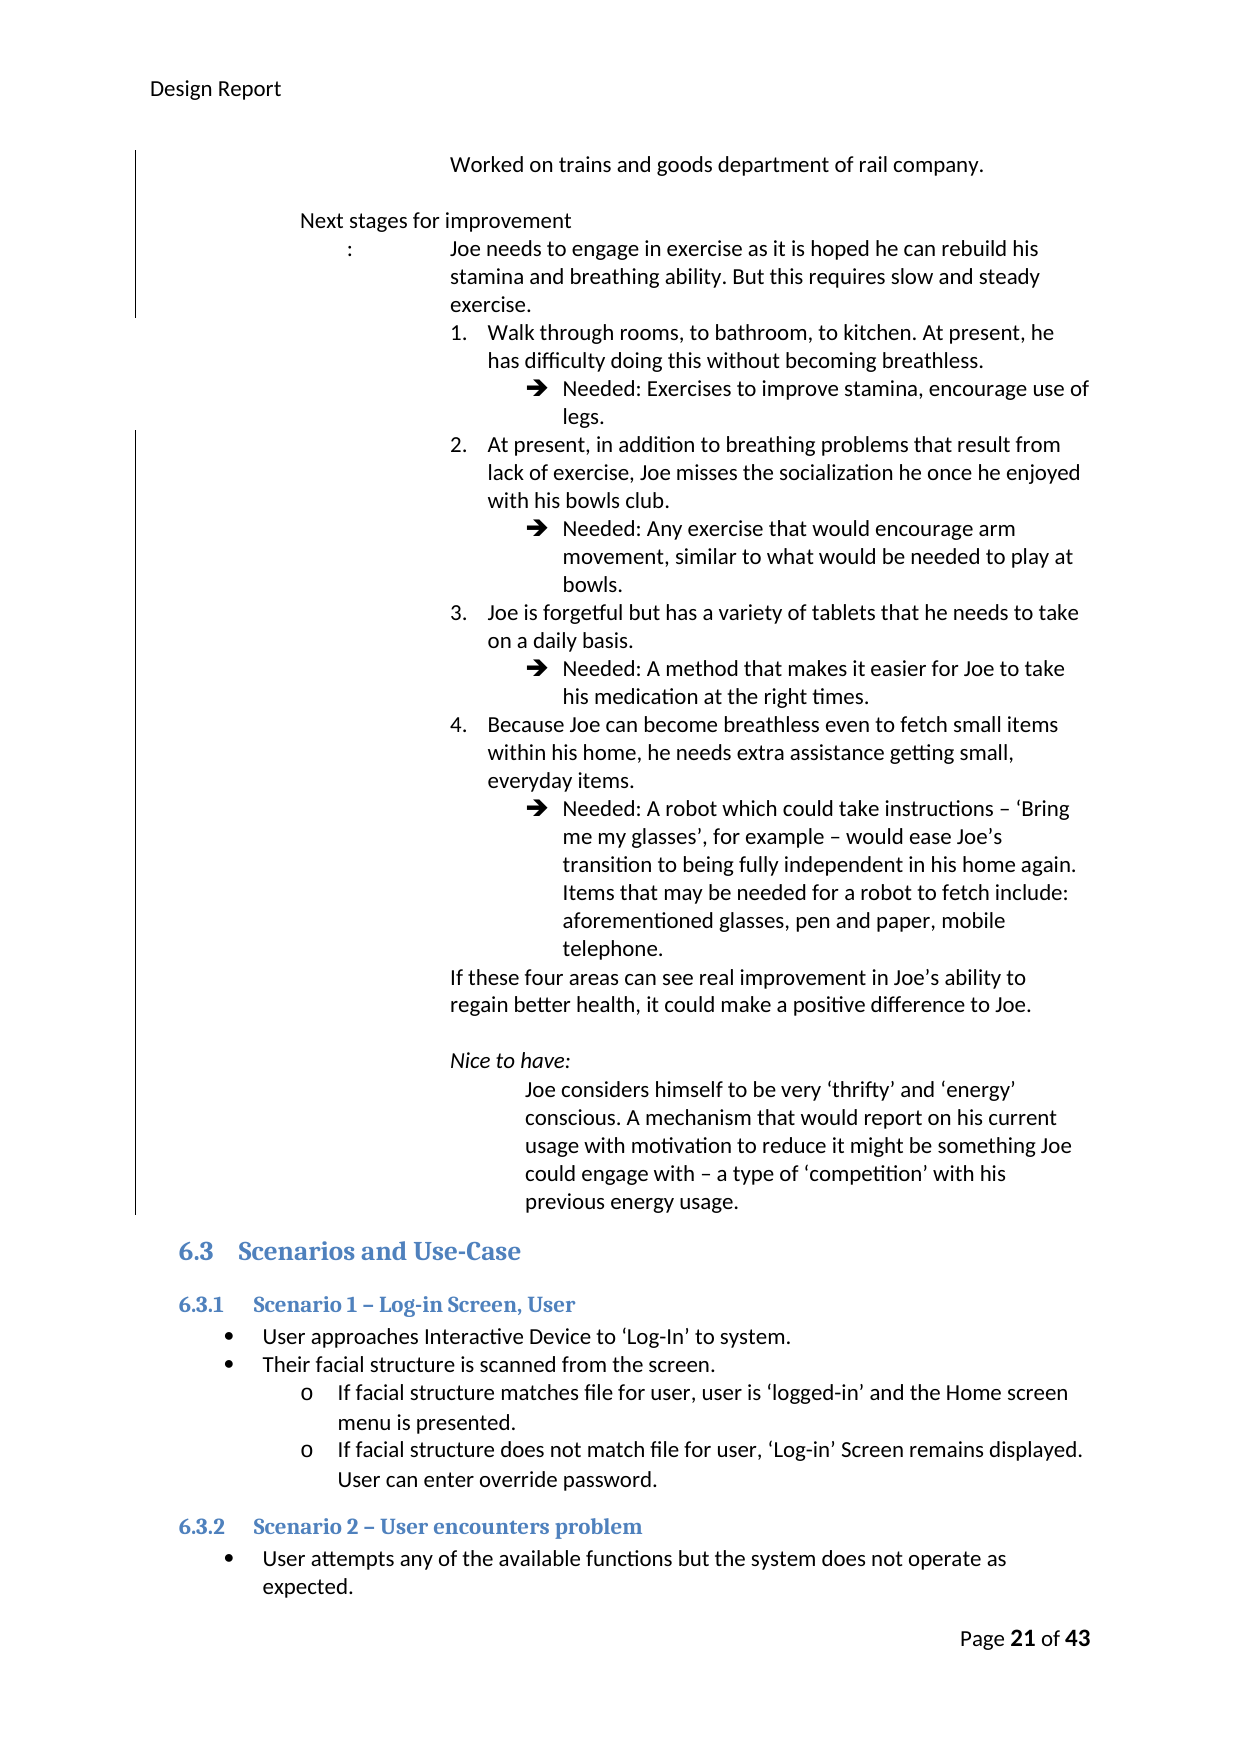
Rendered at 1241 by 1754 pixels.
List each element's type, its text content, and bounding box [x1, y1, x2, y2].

subtitle Scenario 1 – Log-in Screen, User [178, 1292, 1090, 1318]
list Walk through rooms, to bathroom, to kitchen. At present, he has difficulty doing this without becoming breathless. [450, 318, 1090, 374]
list Needed: A method that makes it easier for Joe to take his medication at the right times. [525, 654, 1090, 710]
list Needed: Any exercise that would encourage arm movement, similar to what would be needed to play at bowls. [525, 514, 1090, 598]
text Next stages for improvement [300, 206, 1090, 234]
text Joe considers himself to be very ‘thrifty’ and ‘energy’ conscious. A mechanism that would report on his current usage with motivation to reduce it might be something Joe could engage with – a type of ‘competition’ with his previous energy usage. [525, 1075, 1090, 1215]
list Needed: A robot which could take instructions – ‘Bring me my glasses’, for example – would ease Joe’s transition to being fully independent in his home again. Items that may be needed for a robot to fetch include: aforementioned glasses, pen and paper, mobile telephone. [525, 794, 1090, 963]
text : Joe needs to engage in exercise as it is hoped he can rebuild his stamina and breathing ability. But this requires slow and steady exercise. [347, 234, 1090, 318]
list Needed: Exercises to improve stamina, encourage use of legs. [525, 374, 1090, 430]
list If facial structure matches file for user, user is ‘logged-in’ and the Home screen menu is presented. [300, 1378, 1090, 1436]
text Nice to have: [450, 1047, 1090, 1075]
list Because Joe can become breathless even to fetch small items within his home, he needs extra assistance getting small, everyday items. [450, 710, 1090, 794]
list At present, in addition to breathing problems that result from lack of exercise, Joe misses the socialization he once he enjoyed with his bowls club. [450, 430, 1090, 514]
list Joe is forgetful but has a variety of tablets that he needs to take on a daily basis. [450, 598, 1090, 654]
subtitle Scenarios and Use-Case [179, 1236, 1090, 1267]
list User approaches Interactive Device to ‘Log-In’ to system. [225, 1322, 1090, 1350]
text If these four areas can see real improvement in Joe’s ability to regain better health, it could make a positive difference to Joe. [450, 963, 1090, 1019]
list If facial structure does not match file for user, ‘Log-in’ Screen remains displayed. User can enter override password. [300, 1436, 1090, 1493]
list Their facial structure is scanned from the screen. [225, 1350, 1090, 1378]
list User attempts any of the available functions but the system does not operate as expected. [225, 1544, 1090, 1600]
subtitle Scenario 2 – User encounters problem [178, 1514, 1090, 1540]
text Worked on trains and goods department of rail company. [375, 150, 1090, 178]
